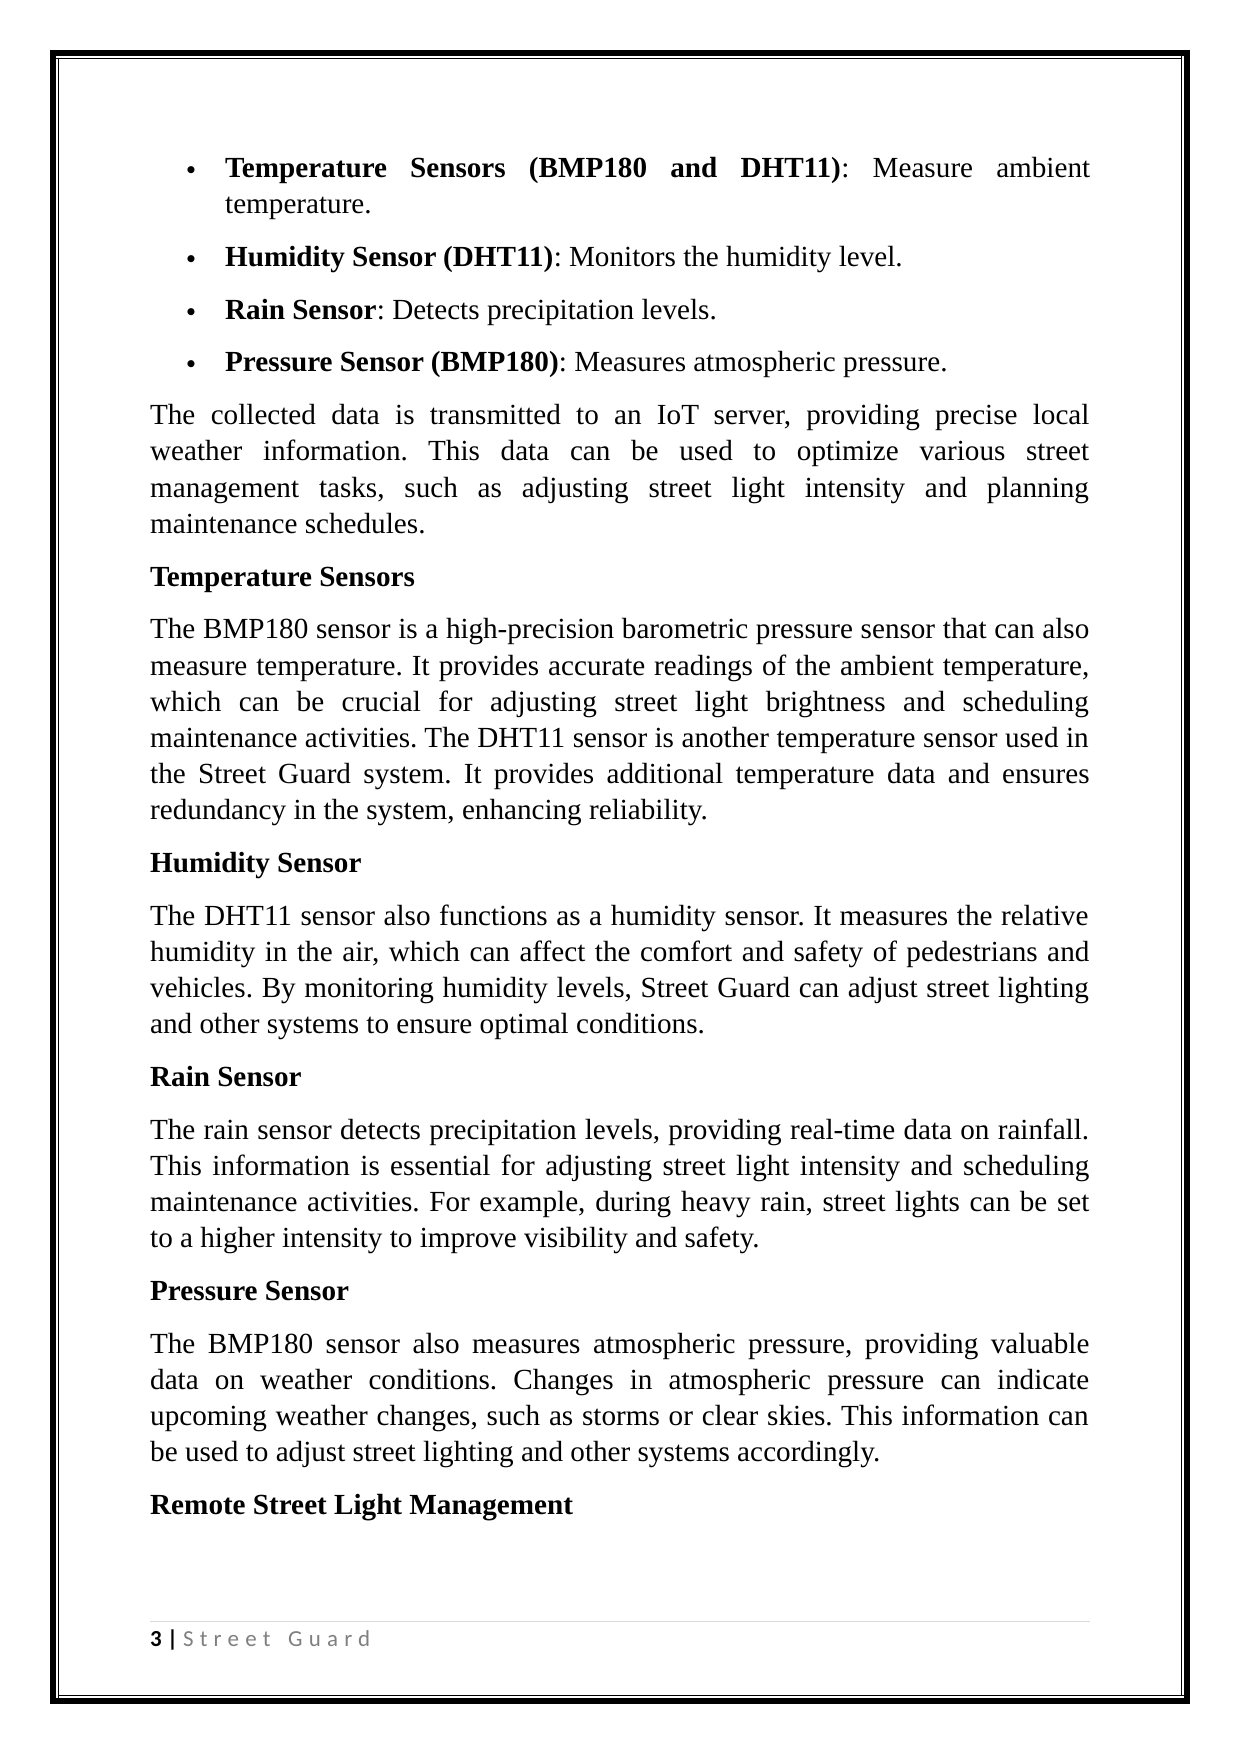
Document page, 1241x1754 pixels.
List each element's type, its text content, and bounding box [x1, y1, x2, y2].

text The BMP180 sensor also measures atmospheric pressure, providing valuable data on weather conditions. Changes in atmospheric pressure can indicate upcoming weather changes, such as storms or clear skies. This information can be used to adjust street lighting and other systems accordingly. [150, 1326, 1090, 1468]
text Pressure Sensor [150, 1273, 1090, 1307]
text The BMP180 sensor is a high-precision barometric pressure sensor that can also measure temperature. It provides accurate readings of the ambient temperature, which can be crucial for adjusting street light brightness and scheduling maintenance activities. The DHT11 sensor is another temperature sensor used in the Street Guard system. It provides additional temperature data and ensures redundancy in the system, enhancing reliability. [150, 611, 1090, 826]
text The DHT11 sensor also functions as a humidity sensor. It measures the relative humidity in the air, which can affect the comfort and safety of pedestrians and vehicles. By monitoring humidity levels, Street Guard can adjust street lighting and other systems to ensure optimal conditions. [150, 898, 1090, 1040]
text Rain Sensor [150, 1059, 1090, 1093]
text Remote Street Light Management [150, 1487, 1090, 1521]
list Temperature Sensors (BMP180 and DHT11): Measure ambient temperature. [187, 150, 1090, 220]
text The rain sensor detects precipitation levels, providing real-time data on rainfall. This information is essential for adjusting street light intensity and scheduling maintenance activities. For example, during heavy rain, street lights can be set to a higher intensity to improve visibility and safety. [150, 1112, 1090, 1254]
list Humidity Sensor (DHT11): Monitors the humidity level. [187, 239, 1090, 272]
text Temperature Sensors [150, 559, 1090, 592]
text Humidity Sensor [150, 845, 1090, 878]
list Pressure Sensor (BMP180): Measures atmospheric pressure. [187, 344, 1090, 378]
text The collected data is transmitted to an IoT server, providing precise local weather information. This data can be used to optimize various street management tasks, such as adjusting street light intensity and planning maintenance schedules. [150, 397, 1090, 539]
list Rain Sensor: Detects precipitation levels. [187, 292, 1090, 325]
